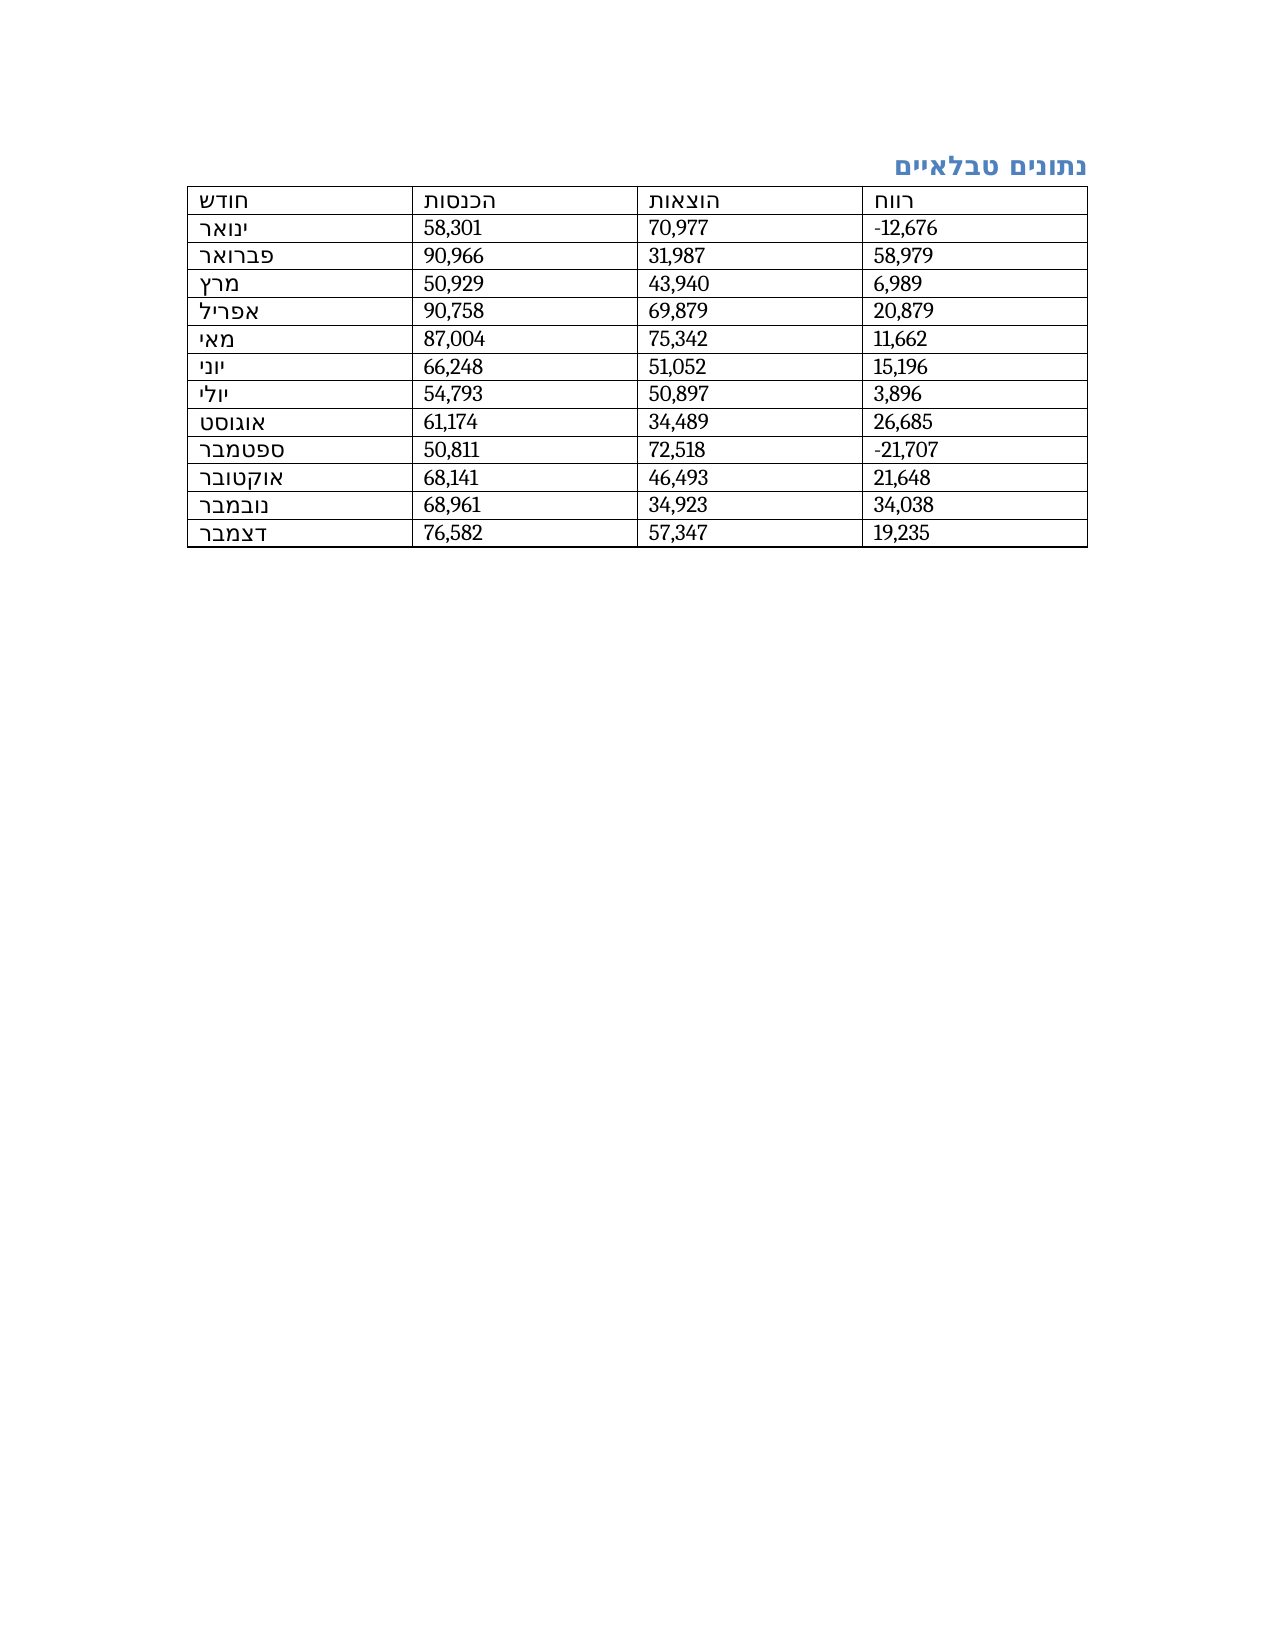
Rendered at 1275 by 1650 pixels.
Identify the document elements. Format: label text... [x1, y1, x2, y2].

table_cell 43,940 [638, 270, 862, 297]
table_cell 31,987 [638, 243, 862, 269]
table_cell ספטמבר [188, 437, 412, 463]
table_cell 76,582 [413, 520, 637, 546]
table_cell 69,879 [638, 298, 862, 325]
table_cell 57,347 [638, 520, 862, 546]
table_cell מאי [188, 326, 412, 352]
table_cell 54,793 [413, 381, 637, 408]
table_cell 68,141 [413, 464, 637, 491]
table_cell 26,685 [863, 409, 1087, 436]
table_cell 75,342 [638, 326, 862, 352]
table_cell 87,004 [413, 326, 637, 352]
table_cell ינואר [188, 215, 412, 242]
table_cell 50,929 [413, 270, 637, 297]
table_cell 50,897 [638, 381, 862, 408]
table_cell 21,648 [863, 464, 1087, 491]
table_cell אוקטובר [188, 464, 412, 491]
table_cell 50,811 [413, 437, 637, 463]
table_cell 20,879 [863, 298, 1087, 325]
table_cell 34,923 [638, 492, 862, 519]
table_cell 34,038 [863, 492, 1087, 519]
table_cell 66,248 [413, 354, 637, 380]
table_cell 15,196 [863, 354, 1087, 380]
table_cell דצמבר [188, 520, 412, 546]
table_cell יוני [188, 354, 412, 380]
table_cell 72,518 [638, 437, 862, 463]
table_cell 46,493 [638, 464, 862, 491]
table_header חודש [188, 187, 412, 214]
table_cell -21,707 [863, 437, 1087, 463]
subtitle נתונים טבלאיים [187, 150, 1087, 182]
table_cell אפריל [188, 298, 412, 325]
table_cell 90,966 [413, 243, 637, 269]
table_cell 70,977 [638, 215, 862, 242]
table_cell 61,174 [413, 409, 637, 436]
table_header הכנסות [413, 187, 637, 214]
table_cell 19,235 [863, 520, 1087, 546]
table_cell 90,758 [413, 298, 637, 325]
table_cell 11,662 [863, 326, 1087, 352]
table_cell 68,961 [413, 492, 637, 519]
table_cell 34,489 [638, 409, 862, 436]
table_cell מרץ [188, 270, 412, 297]
table_cell 3,896 [863, 381, 1087, 408]
table_cell אוגוסט [188, 409, 412, 436]
table_cell נובמבר [188, 492, 412, 519]
table_cell 58,979 [863, 243, 1087, 269]
table_cell פברואר [188, 243, 412, 269]
table_cell יולי [188, 381, 412, 408]
table_cell 58,301 [413, 215, 637, 242]
table_header רווח [863, 187, 1087, 214]
table_cell -12,676 [863, 215, 1087, 242]
table_cell 6,989 [863, 270, 1087, 297]
table_header הוצאות [638, 187, 862, 214]
table_cell 51,052 [638, 354, 862, 380]
